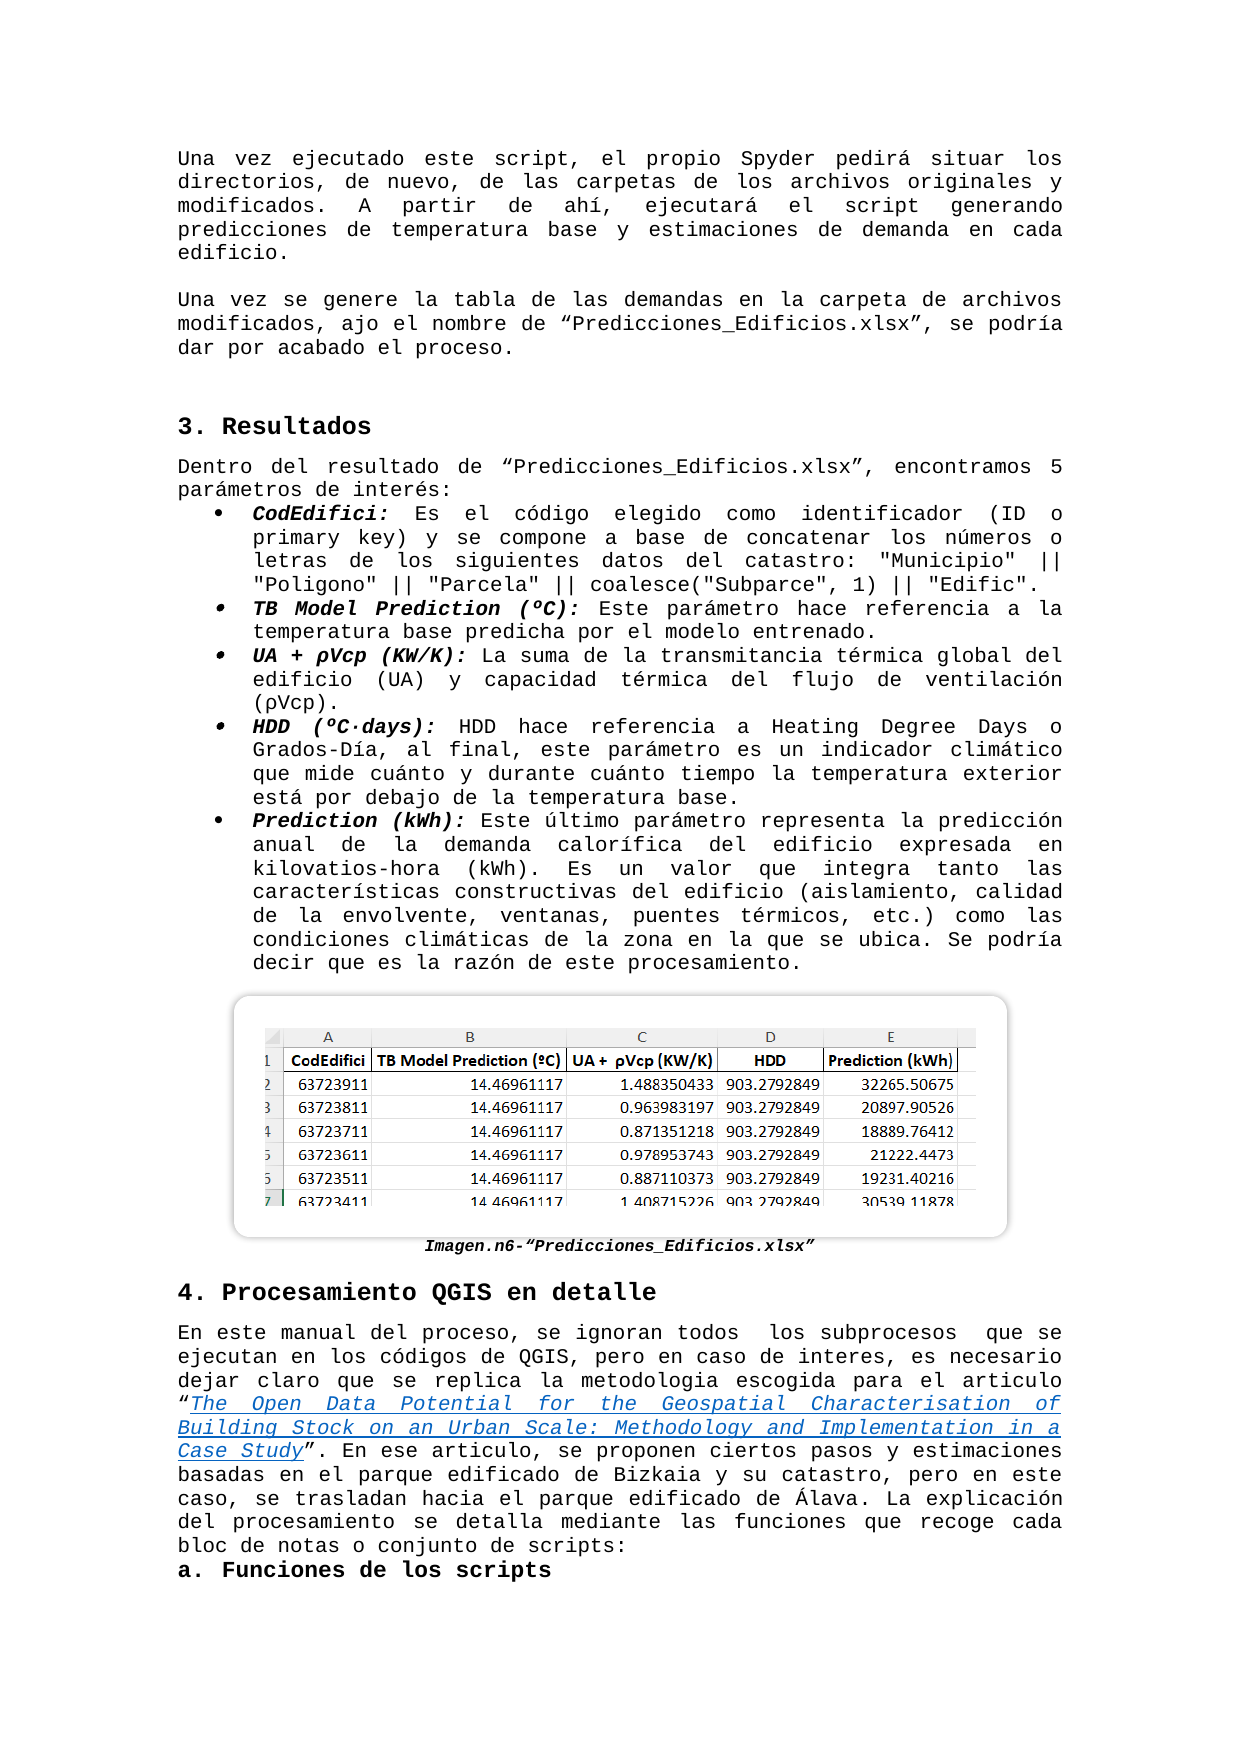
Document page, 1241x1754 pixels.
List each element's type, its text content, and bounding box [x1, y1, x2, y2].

text Una vez se genere la tabla de las demandas en la carpeta de archivos modificados, ajo el nombre de “Predicciones_Edificios.xlsx”, se podría dar por acabado el proceso. [177, 289, 1063, 360]
list HDD (ºC·days): HDD hace referencia a Heating Degree Days o Grados-Día, al final, este parámetro es un indicador climático que mide cuánto y durante cuánto tiempo la temperatura exterior está por debajo de la temperatura base. [215, 716, 1063, 810]
list UA + ρVcp (KW/K): La suma de la transmitancia térmica global del edificio (UA) y capacidad térmica del flujo de ventilación (ρVcp). [215, 645, 1063, 716]
subtitle Procesamiento QGIS en detalle [177, 1280, 1063, 1308]
picture [265, 1028, 976, 1206]
subtitle Resultados [177, 413, 1063, 442]
list Prediction (kWh): Este último parámetro representa la predicción anual de la demanda calorífica del edificio expresada en kilovatios-hora (kWh). Es un valor que integra tanto las características constructivas del edificio (aislamiento, calidad de la envolvente, ventanas, puentes térmicos, etc.) como las condiciones climáticas de la zona en la que se ubica. Se podría decir que es la razón de este procesamiento. [215, 810, 1063, 976]
text Una vez ejecutado este script, el propio Spyder pedirá situar los directorios, de nuevo, de las carpetas de los archivos originales y modificados. A partir de ahí, ejecutará el script generando predicciones de temperatura base y estimaciones de demanda en cada edificio. [177, 148, 1063, 266]
text En este manual del proceso, se ignoran todos los subprocesos que se ejecutan en los códigos de QGIS, pero en caso de interes, es necesario dejar claro que se replica la metodologia escogida para el articulo “The Open Data Potential for the Geospatial Characterisation of Building Stock on an Urban Scale: Methodology and Implementation in a Case Study”. En ese articulo, se proponen ciertos pasos y estimaciones basadas en el parque edificado de Bizkaia y su catastro, pero en este caso, se trasladan hacia el parque edificado de Álava. La explicación del procesamiento se detalla mediante las funciones que recoge cada bloc de notas o conjunto de scripts: [177, 1322, 1063, 1559]
subtitle Funciones de los scripts [177, 1559, 1063, 1585]
list TB Model Prediction (ºC): Este parámetro hace referencia a la temperatura base predicha por el modelo entrenado. [215, 598, 1063, 645]
text Dentro del resultado de “Predicciones_Edificios.xlsx”, encontramos 5 parámetros de interés: [177, 456, 1063, 503]
list CodEdifici: Es el código elegido como identificador (ID o primary key) y se compone a base de concatenar los números o letras de los siguientes datos del catastro: "Municipio" || "Poligono" || "Parcela" || coalesce("Subparce", 1) || "Edific". [215, 503, 1063, 598]
text Imagen.n6-“Predicciones_Edificios.xlsx” [177, 1237, 1063, 1256]
